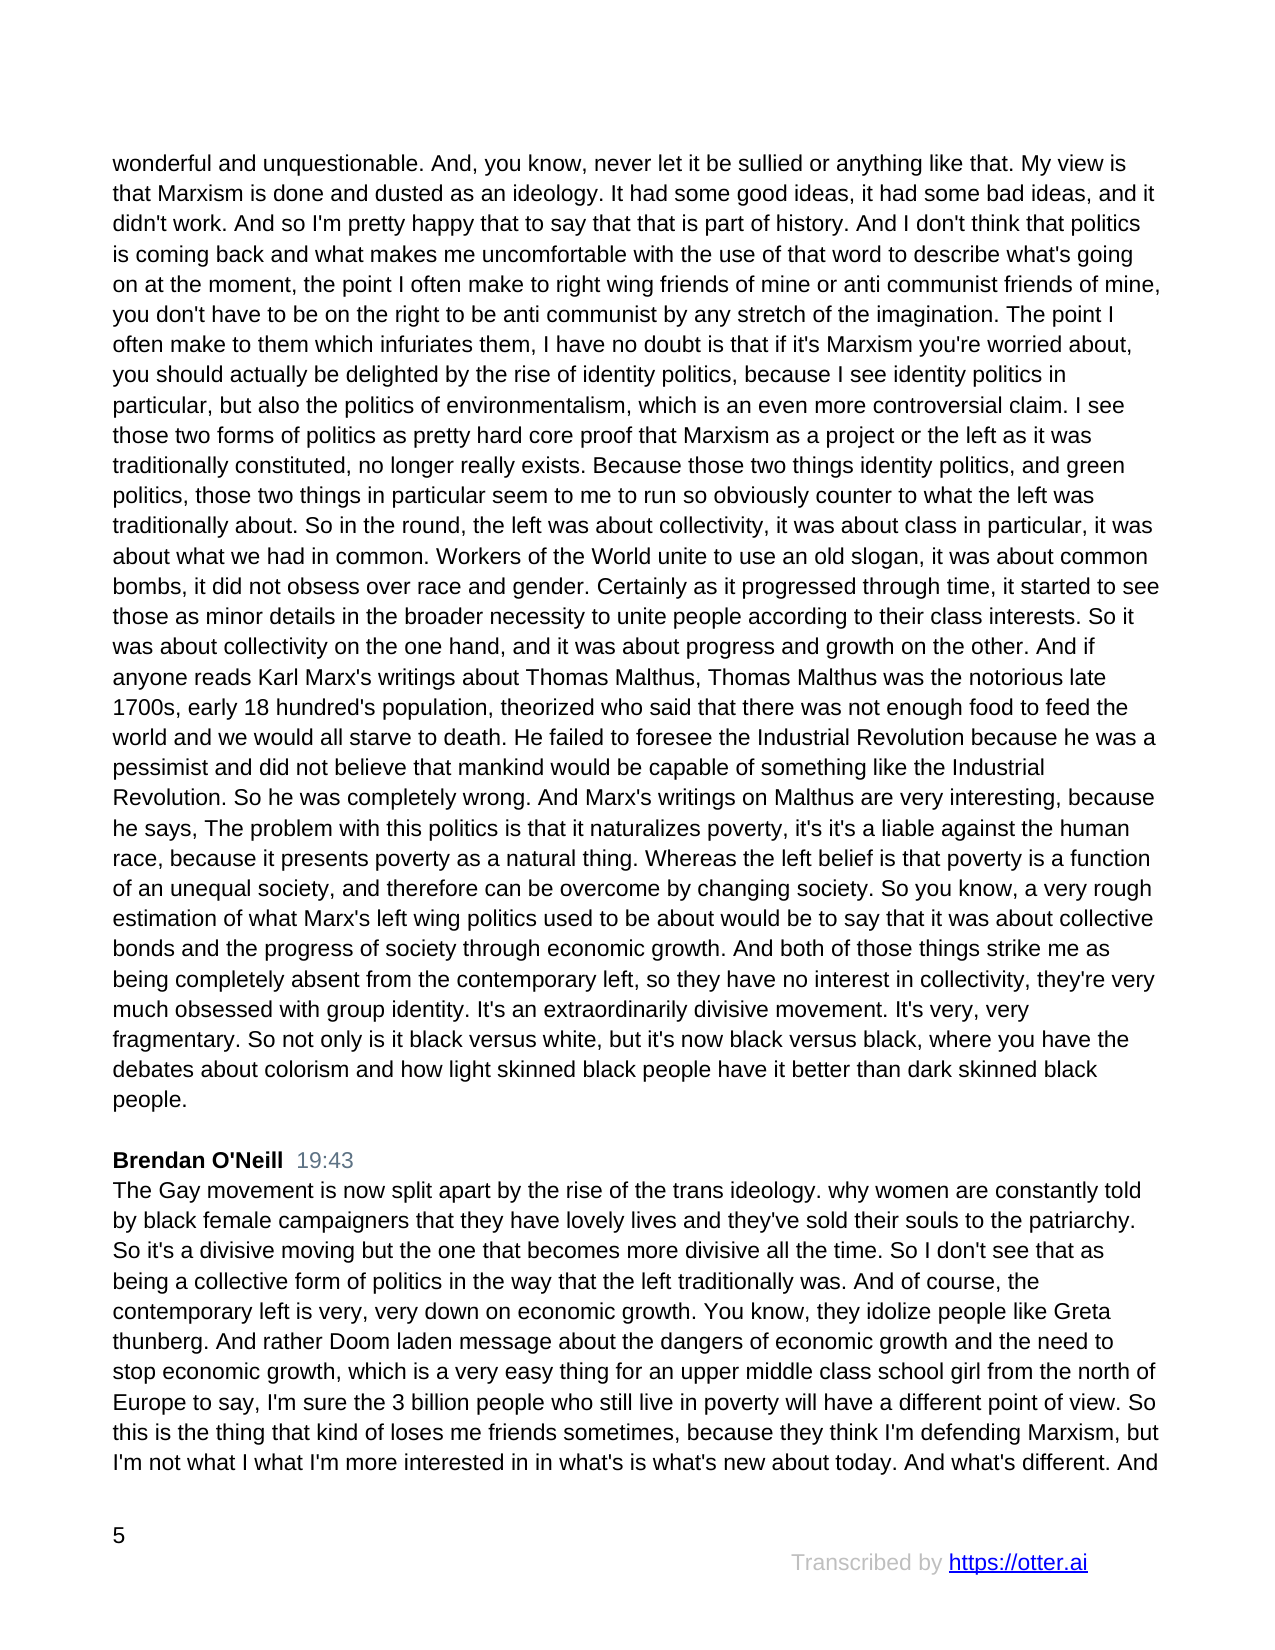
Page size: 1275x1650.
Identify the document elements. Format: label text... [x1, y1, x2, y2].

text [112, 1177, 1162, 1475]
text Brendan O'Neill 19:43 [112, 1147, 1162, 1173]
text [112, 150, 1162, 1113]
